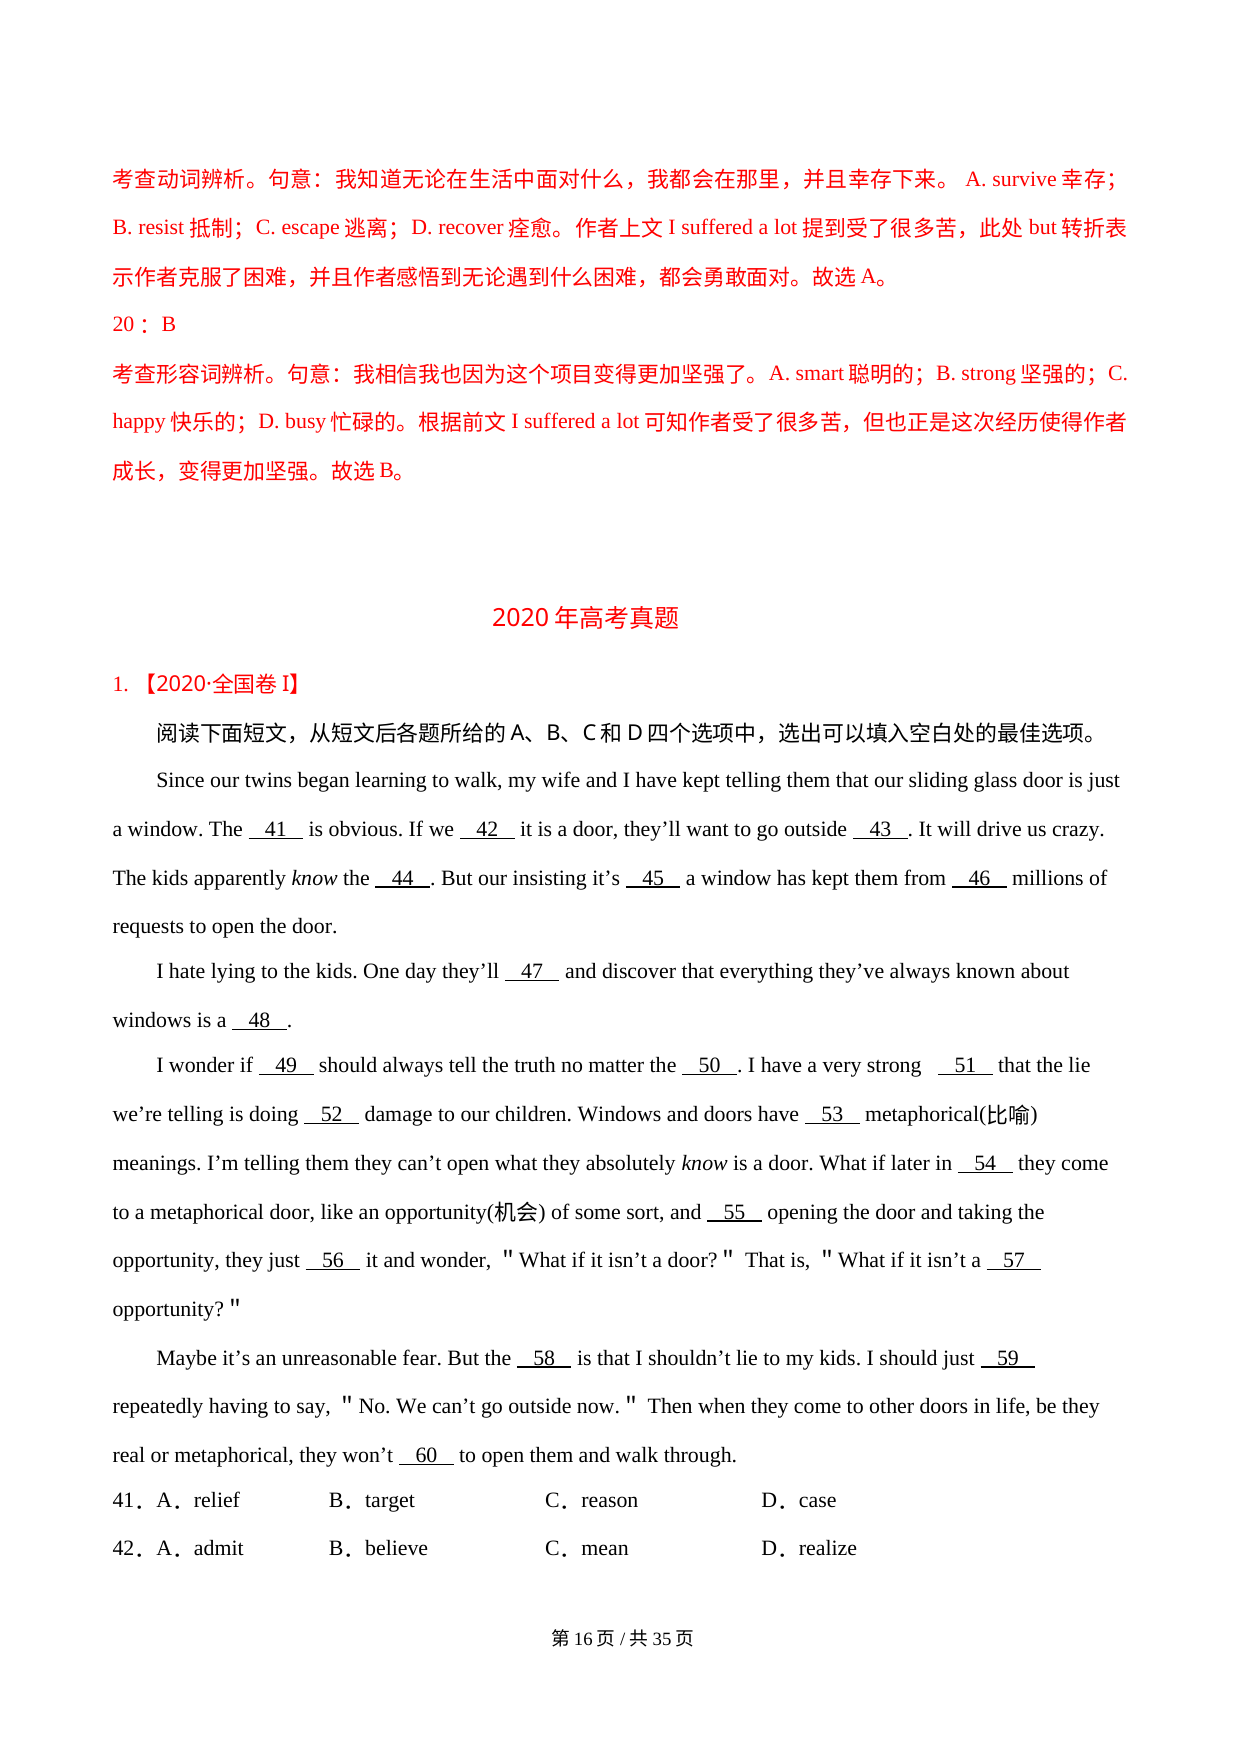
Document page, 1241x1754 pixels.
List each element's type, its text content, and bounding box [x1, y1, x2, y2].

text 阅读下面短文，从短文后各题所给的A、B、C和D四个选项中，选出可以填入空白处的最佳选项。 [112, 715, 1128, 748]
text 41．A．relief B．target C．reason D．case [112, 1483, 1128, 1516]
text Maybe it’s an unreasonable fear. But the 58 is that I shouldn’t lie to my kids. I should just 59 repeatedly having to say, ＂No. We can’t go outside now.＂ Then when they come to other doors in life, be they real or metaphorical, they won’t 60 to open them and walk through. [112, 1341, 1128, 1471]
text Since our twins began learning to walk, my wife and I have kept telling them that our sliding glass door is just a window. The 41 is obvious. If we 42 it is a door, they’ll want to go outside 43 . It will drive us crazy. The kids apparently know the 44 . But our insisting it’s 45 a window has kept them from 46 millions of requests to open the door. [112, 763, 1128, 942]
text 1. 【2020·全国卷I】 [112, 667, 1128, 699]
text 考查动词辨析。句意：我知道无论在生活中面对什么，我都会在那里，并且幸存下来。 A. survive幸存；B. resist抵制；C. escape逃离；D. recover痊愈。作者上文I suffered a lot提到受了很多苦，此处but转折表示作者克服了困难，并且作者感悟到无论遇到什么困难，都会勇敢面对。故选A。 [112, 162, 1128, 292]
text 2020年高考真题 [112, 584, 1128, 649]
text 考查形容词辨析。句意：我相信我也因为这个项目变得更加坚强了。A. smart聪明的；B. strong坚强的；C. happy快乐的；D. busy忙碌的。根据前文I suffered a lot可知作者受了很多苦，但也正是这次经历使得作者成长，变得更加坚强。故选B。 [112, 356, 1128, 486]
text 20 ：B [112, 308, 1128, 340]
text I wonder if 49 should always tell the truth no matter the 50 . I have a very strong 51 that the lie we’re telling is doing 52 damage to our children. Windows and doors have 53 metaphorical(比喻) meanings. I’m telling them they can’t open what they absolutely know is a door. What if later in 54 they come to a metaphorical door, like an opportunity(机会) of some sort, and 55 opening the door and taking the opportunity, they just 56 it and wonder, ＂What if it isn’t a door?＂ That is, ＂What if it isn’t a 57 opportunity?＂ [112, 1049, 1128, 1325]
text 42．A．admit B．believe C．mean D．realize [112, 1532, 1128, 1564]
text I hate lying to the kids. One day they’ll 47 and discover that everything they’ve always known about windows is a 48 . [112, 955, 1128, 1036]
